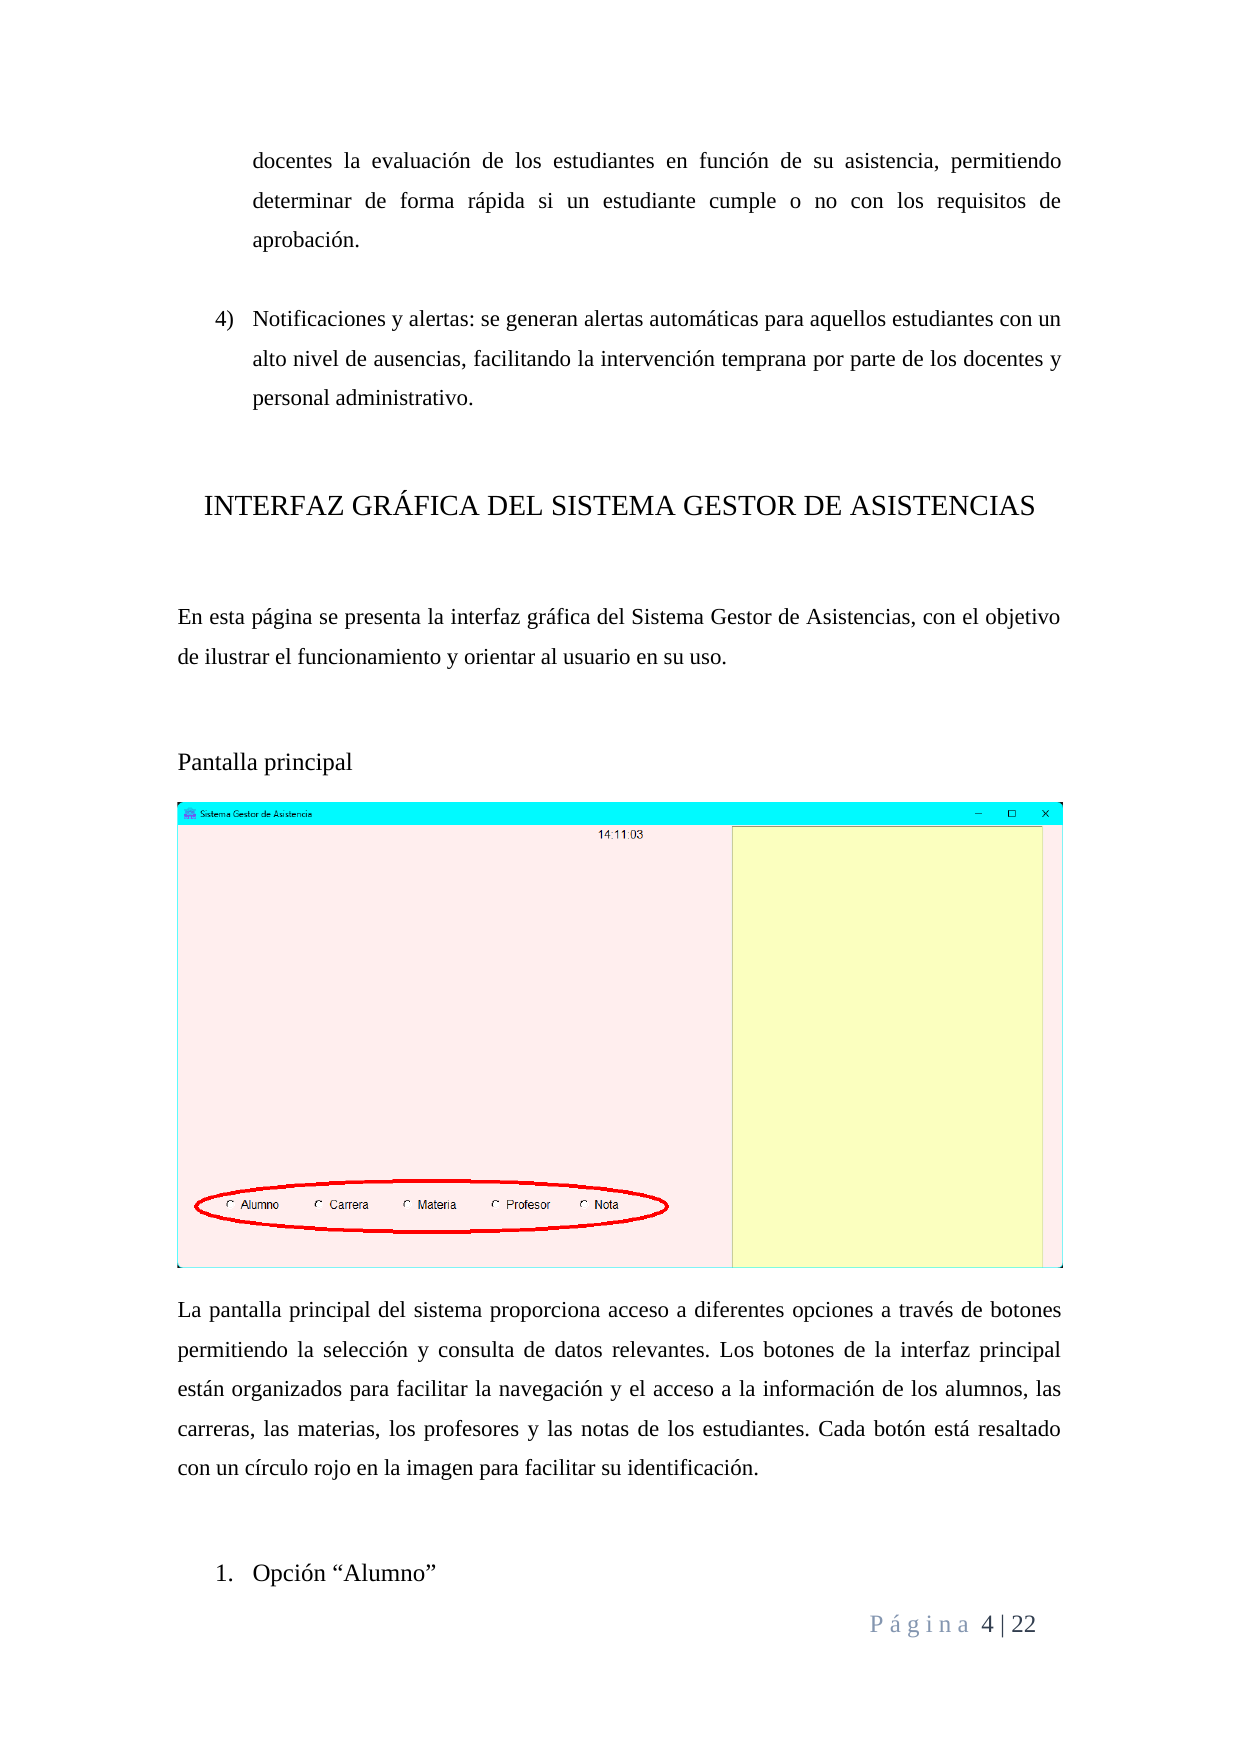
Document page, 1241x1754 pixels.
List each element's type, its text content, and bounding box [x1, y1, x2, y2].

text INTERFAZ GRÁFICA DEL SISTEMA GESTOR DE ASISTENCIAS [177, 488, 1063, 522]
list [215, 148, 1063, 253]
text Pantalla principal [177, 747, 1063, 775]
text En esta página se presenta la interfaz gráfica del Sistema Gestor de Asistencias, con el objetivo de ilustrar el funcionamiento y orientar al usuario en su uso. [177, 603, 1063, 669]
picture [177, 802, 1063, 1268]
list Notificaciones y alertas: se generan alertas automáticas para aquellos estudiantes con un alto nivel de ausencias, facilitando la intervención temprana por parte de los docentes y personal administrativo. [215, 306, 1063, 411]
text La pantalla principal del sistema proporciona acceso a diferentes opciones a través de botones permitiendo la selección y consulta de datos relevantes. Los botones de la interfaz principal están organizados para facilitar la navegación y el acceso a la información de los alumnos, las carreras, las materias, los profesores y las notas de los estudiantes. Cada botón está resaltado con un círculo rojo en la imagen para facilitar su identificación. [177, 1296, 1063, 1480]
list Opción “Alumno” [215, 1558, 1063, 1587]
